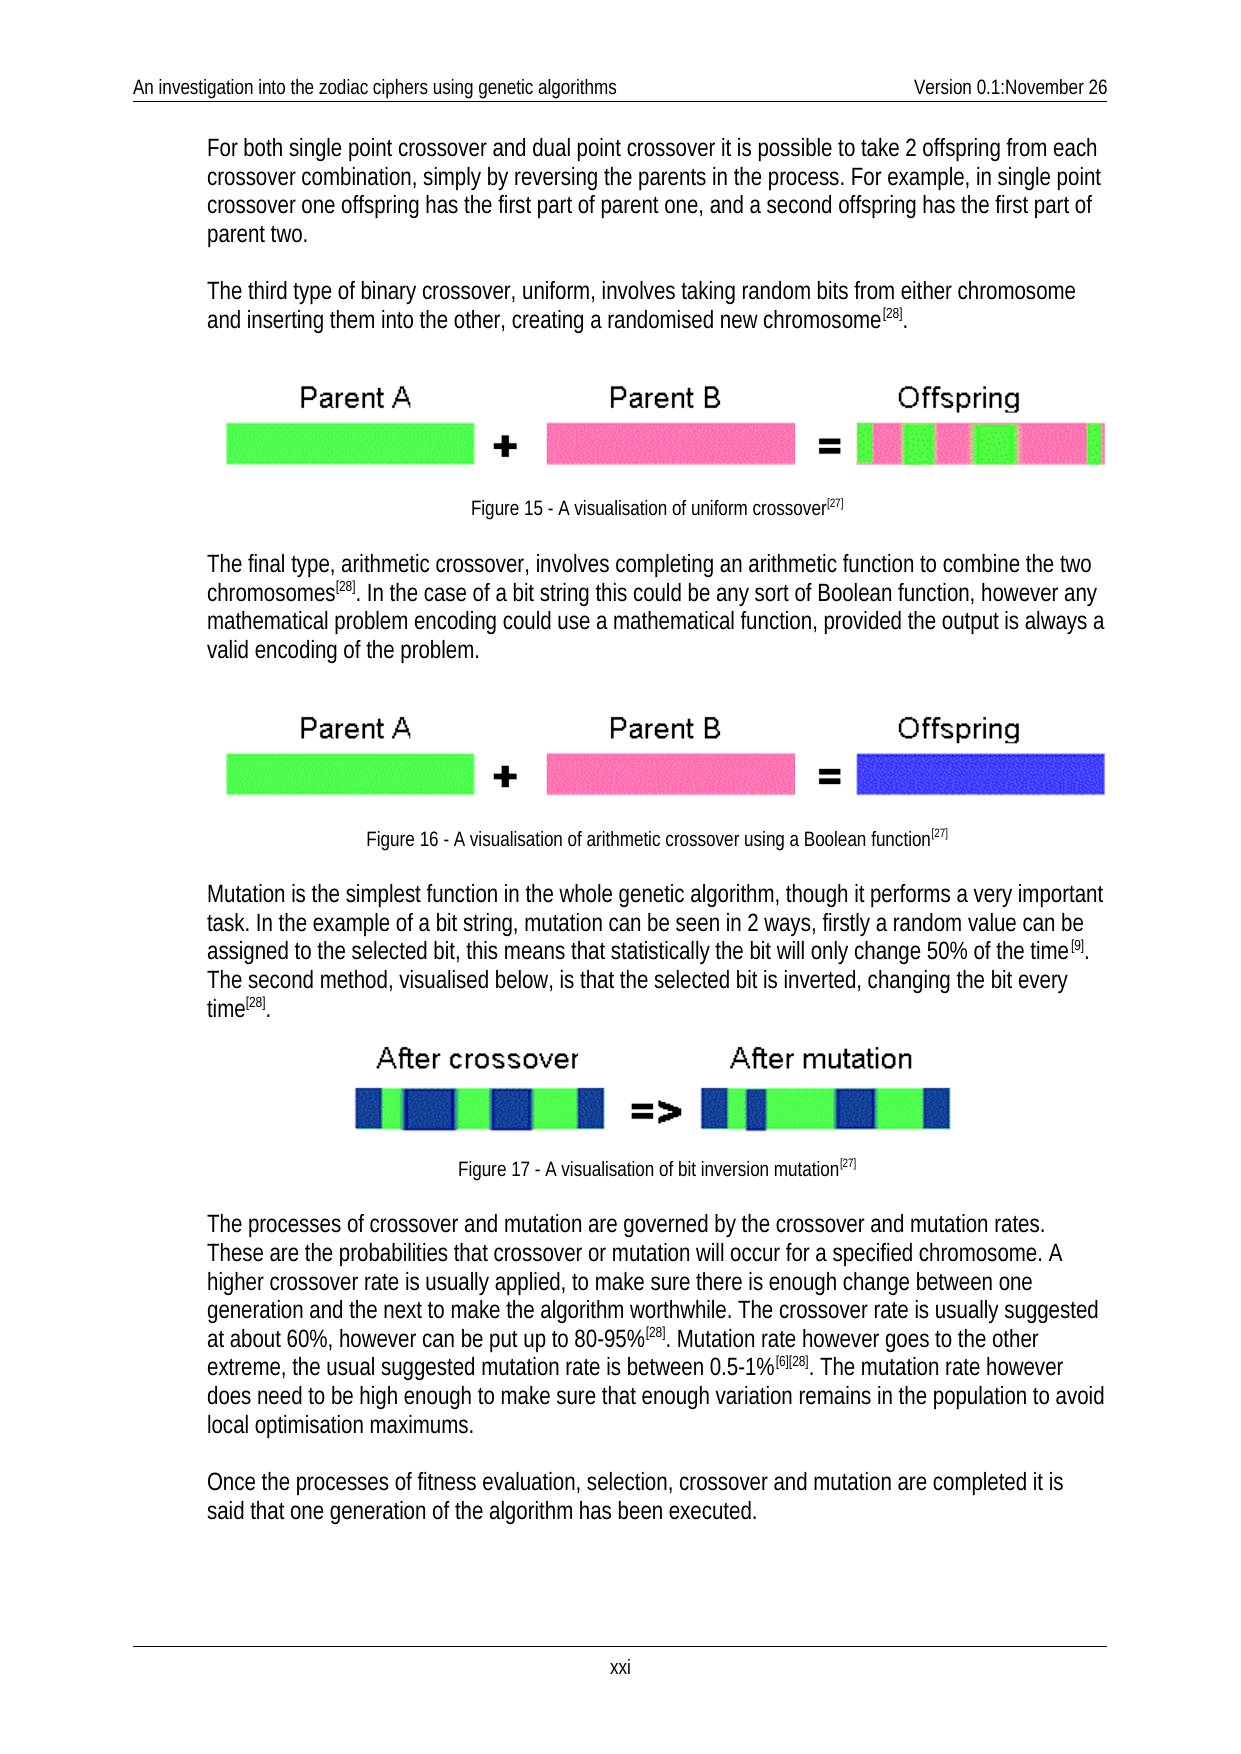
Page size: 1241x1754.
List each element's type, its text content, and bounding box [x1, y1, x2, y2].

text The processes of crossover and mutation are governed by the crossover and mutation rates. These are the probabilities that crossover or mutation will occur for a specified chromosome. A higher crossover rate is usually applied, to make sure there is enough change between one generation and the next to make the algorithm worthwhile. The crossover rate is usually suggested at about 60%, however can be put up to 80-95%[28]. Mutation rate however goes to the other extreme, the usual suggested mutation rate is between 0.5-1%[6][28]. The mutation rate however does need to be high enough to make sure that enough variation remains in the population to avoid local optimisation maximums. [207, 1209, 1107, 1438]
picture [206, 692, 1145, 827]
text Once the processes of fitness evaluation, selection, crossover and mutation are completed it is said that one generation of the algorithm has been executed. [207, 1467, 1107, 1524]
text For both single point crossover and dual point crossover it is possible to take 2 offspring from each crossover combination, simply by reversing the parents in the process. For example, in single point crossover one offspring has the first part of parent one, and a second offspring has the first part of parent two. [207, 133, 1107, 247]
picture [336, 1022, 978, 1157]
text Mutation is the simplest function in the whole genetic algorithm, though it performs a very important task. In the example of a bit string, mutation can be seen in 2 ways, firstly a random value can be assigned to the selected bit, this means that statistically the bit will only change 50% of the time[9]. The second method, visualised below, is that the selected bit is inverted, changing the bit every time[28]. [207, 879, 1107, 1022]
picture [206, 362, 1145, 497]
text The third type of binary crossover, uniform, involves taking random bits from either chromosome and inserting them into the other, creating a randomised new chromosome[28]. [207, 276, 1107, 333]
text The final type, arithmetic crossover, involves completing an arithmetic function to combine the two chromosomes[28]. In the case of a bit string this could be any sort of Boolean function, however any mathematical problem encoding could use a mathematical function, provided the output is always a valid encoding of the problem. [207, 549, 1107, 663]
